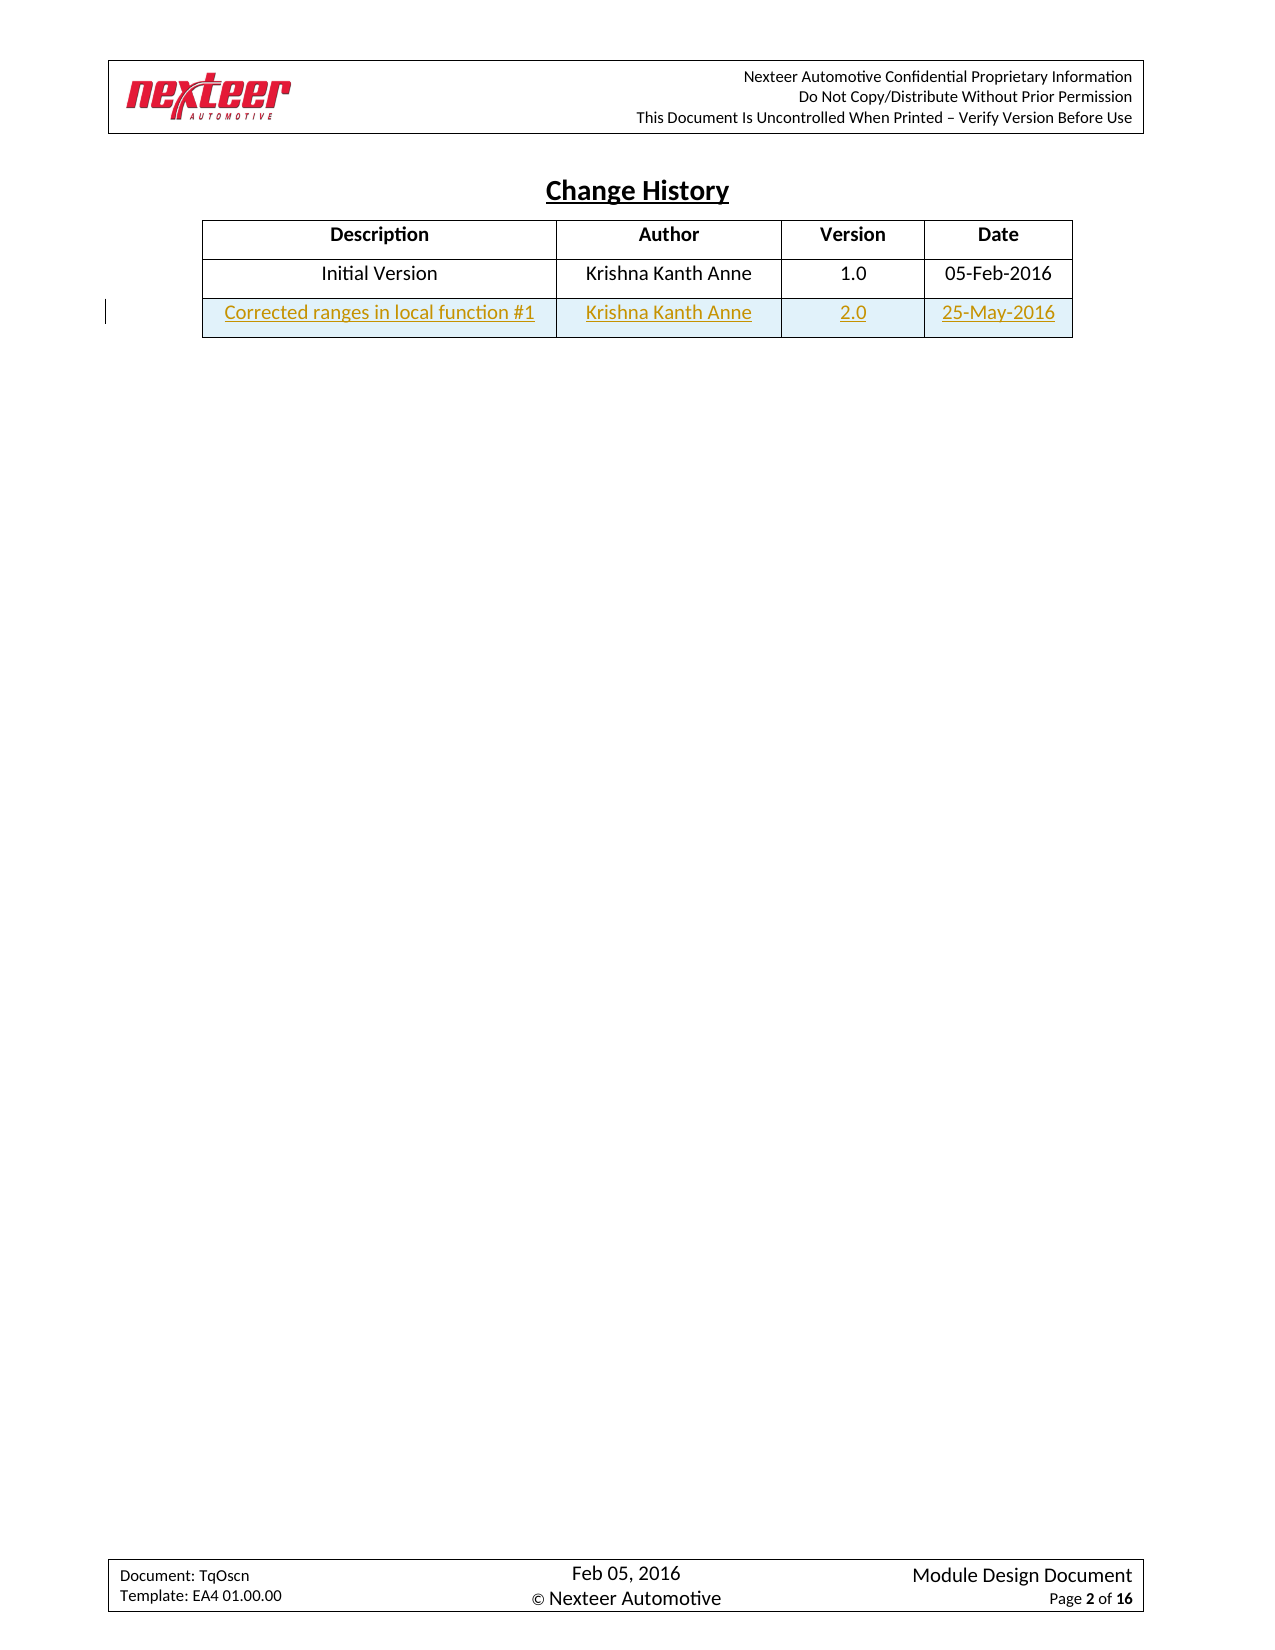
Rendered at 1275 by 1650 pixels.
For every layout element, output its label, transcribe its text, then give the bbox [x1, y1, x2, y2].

table_cell 1.0 [782, 260, 924, 298]
table_header Description [203, 221, 556, 259]
text Saginaw, MI, USAChange History [120, 172, 1155, 207]
table_header Version [782, 221, 924, 259]
table_cell Initial Version [203, 260, 556, 298]
table_header Author [557, 221, 781, 259]
table_header Date [925, 221, 1072, 259]
table_cell Krishna Kanth Anne [557, 260, 781, 298]
table_cell 05-Feb-2016 [925, 260, 1072, 298]
picture [120, 61, 295, 133]
